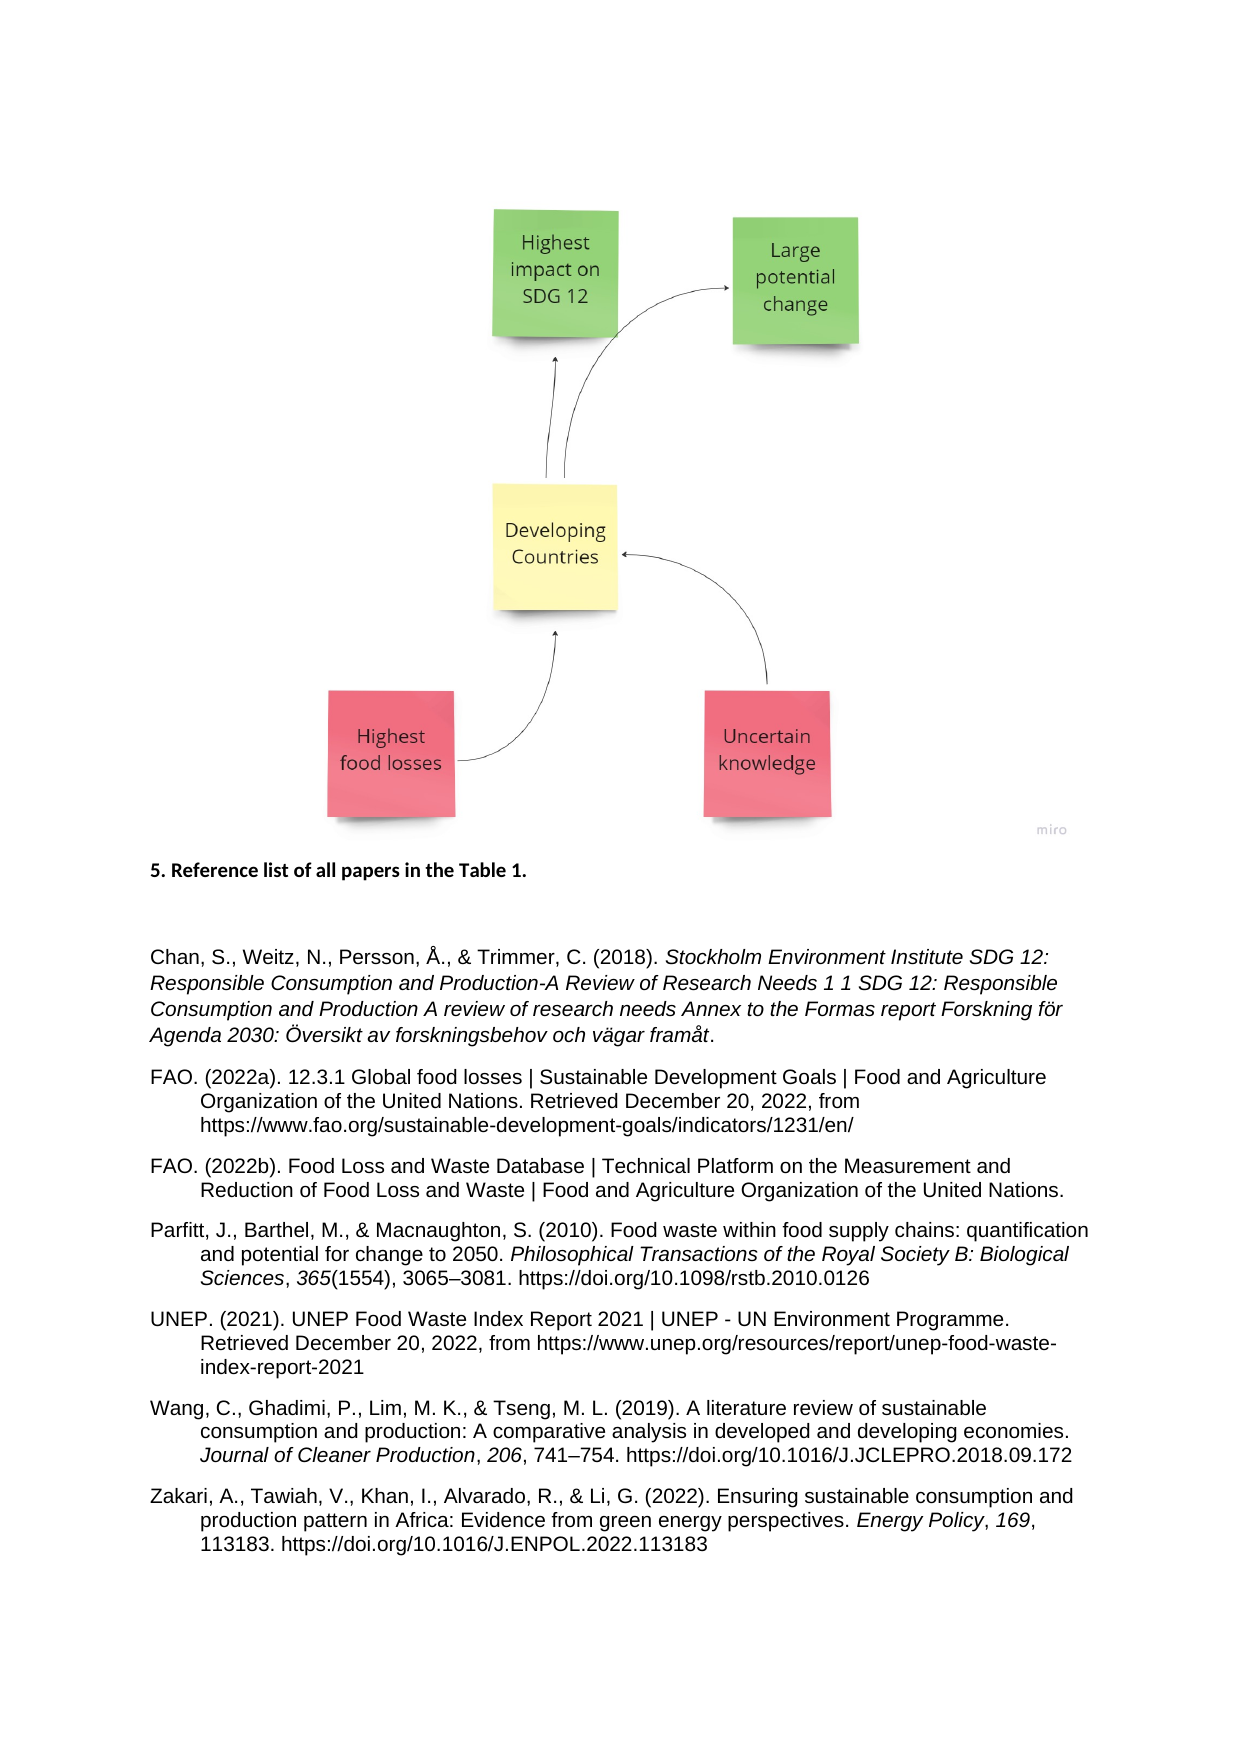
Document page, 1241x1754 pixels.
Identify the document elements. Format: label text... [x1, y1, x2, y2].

text FAO. (2022a). 12.3.1 Global food losses | Sustainable Development Goals | Food and Agriculture Organization of the United Nations. Retrieved December 20, 2022, from https://www.fao.org/sustainable-development-goals/indicators/1231/en/ [150, 1065, 1090, 1137]
text Parfitt, J., Barthel, M., & Macnaughton, S. (2010). Food waste within food supply chains: quantification and potential for change to 2050. Philosophical Transactions of the Royal Society B: Biological Sciences, 365(1554), 3065–3081. https://doi.org/10.1098/rstb.2010.0126 [150, 1218, 1090, 1290]
text UNEP. (2021). UNEP Food Waste Index Report 2021 | UNEP - UN Environment Programme. Retrieved December 20, 2022, from https://www.unep.org/resources/report/unep-food-waste-index-report-2021 [150, 1307, 1090, 1379]
text FAO. (2022b). Food Loss and Waste Database | Technical Platform on the Measurement and Reduction of Food Loss and Waste | Food and Agriculture Organization of the United Nations. [150, 1154, 1090, 1202]
text Wang, C., Ghadimi, P., Lim, M. K., & Tseng, M. L. (2019). A literature review of sustainable consumption and production: A comparative analysis in developed and developing economies. Journal of Cleaner Production, 206, 741–754. https://doi.org/10.1016/J.JCLEPRO.2018.09.172 [150, 1395, 1090, 1467]
text Chan, S., Weitz, N., Persson, Å., & Trimmer, C. (2018). Stockholm Environment Institute SDG 12: Responsible Consumption and Production-A Review of Research Needs 1 1 SDG 12: Responsible Consumption and Production A review of research needs Annex to the Formas report Forskning för Agenda 2030: Översikt av forskningsbehov och vägar framåt. [150, 945, 1090, 1047]
text Zakari, A., Tawiah, V., Khan, I., Alvarado, R., & Li, G. (2022). Ensuring sustainable consumption and production pattern in Africa: Evidence from green energy perspectives. Energy Policy, 169, 113183. https://doi.org/10.1016/J.ENPOL.2022.113183 [150, 1484, 1090, 1556]
picture [150, 150, 1088, 856]
